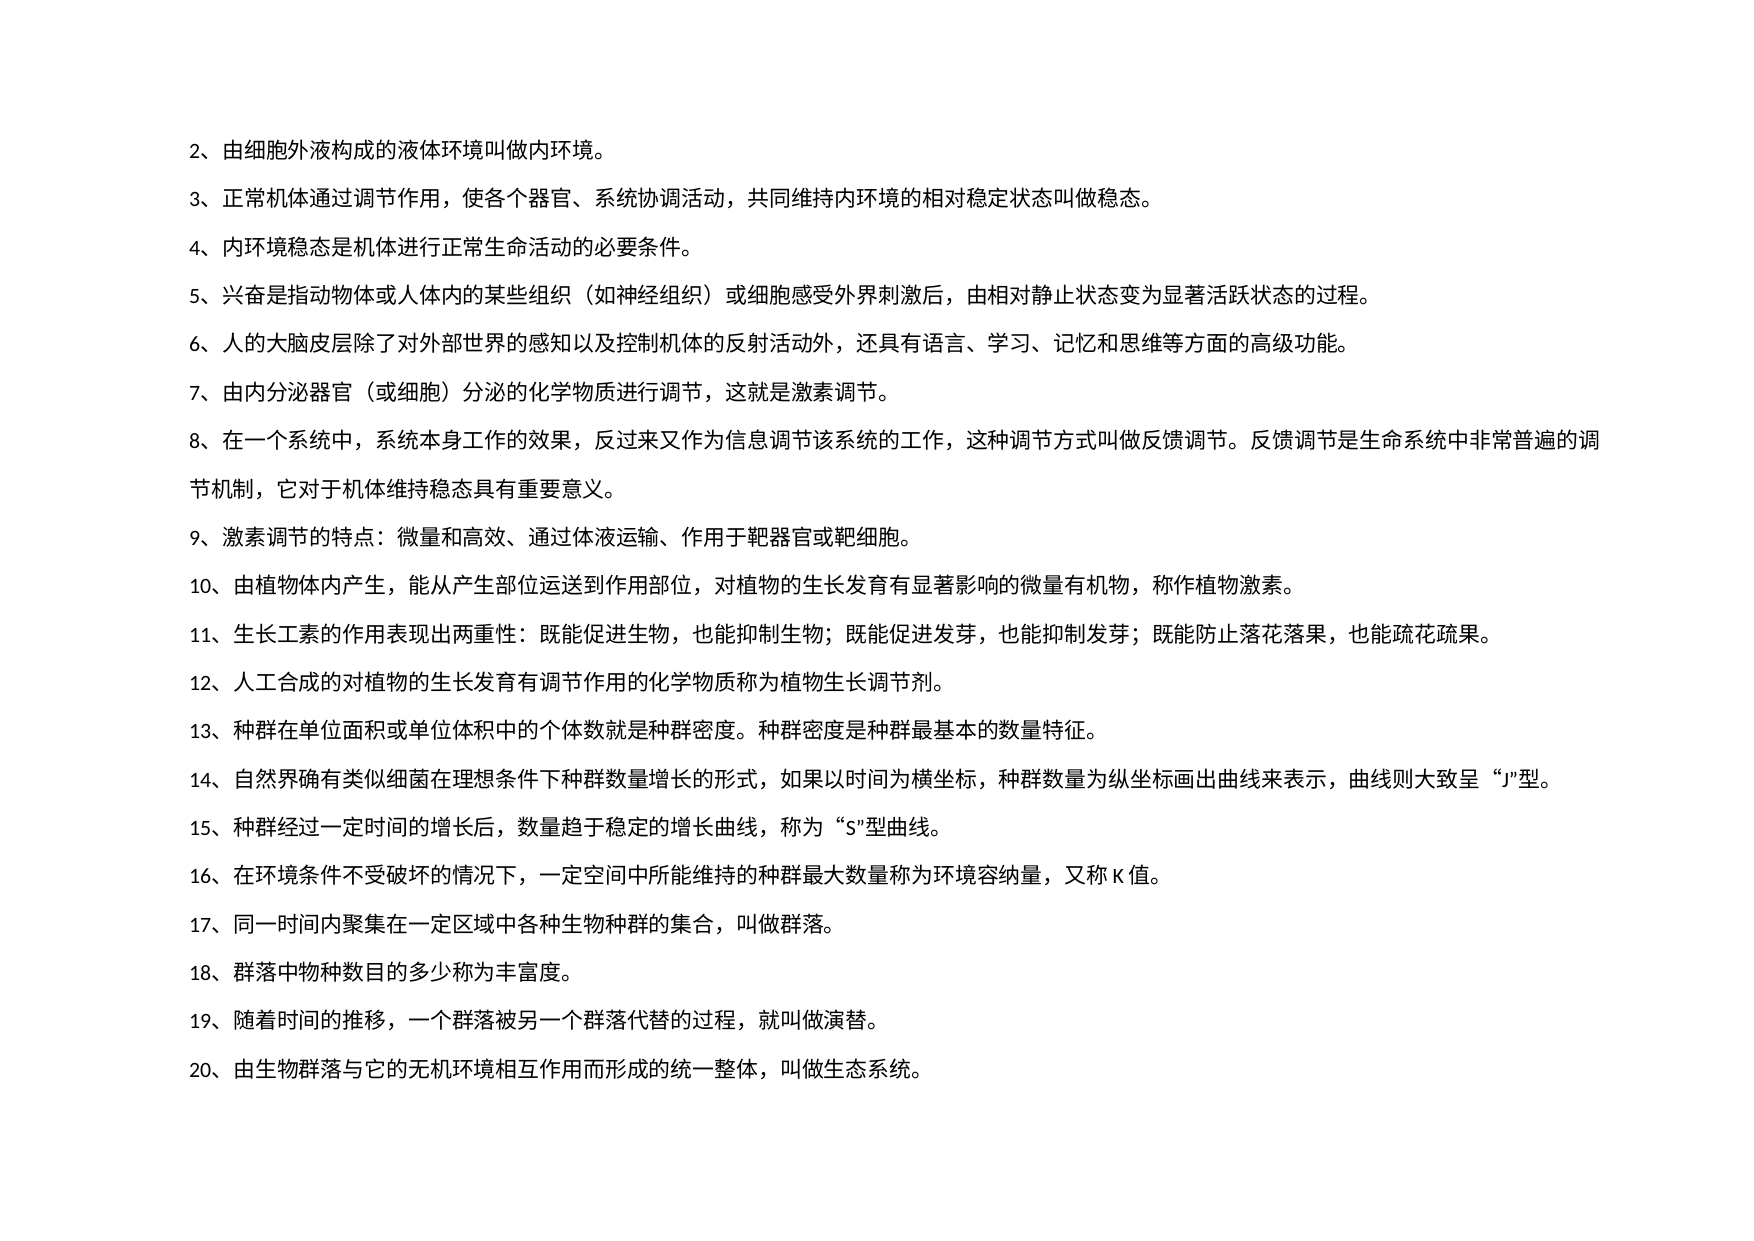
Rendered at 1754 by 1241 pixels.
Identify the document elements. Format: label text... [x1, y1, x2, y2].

text 6、人的大脑皮层除了对外部世界的感知以及控制机体的反射活动外，还具有语言、学习、记忆和思维等方面的高级功能。 [189, 326, 1606, 358]
text 20、由生物群落与它的无机环境相互作用而形成的统一整体，叫做生态系统。 [189, 1051, 1606, 1084]
text 8、在一个系统中，系统本身工作的效果，反过来又作为信息调节该系统的工作，这种调节方式叫做反馈调节。反馈调节是生命系统中非常普遍的调节机制，它对于机体维持稳态具有重要意义。 [189, 423, 1606, 504]
text 14、自然界确有类似细菌在理想条件下种群数量增长的形式，如果以时间为横坐标，种群数量为纵坐标画出曲线来表示，曲线则大致呈“J”型。 [189, 761, 1606, 794]
text 15、种群经过一定时间的增长后，数量趋于稳定的增长曲线，称为“S”型曲线。 [189, 810, 1606, 842]
text 2、由细胞外液构成的液体环境叫做内环境。 [189, 133, 1606, 165]
text 5、兴奋是指动物体或人体内的某些组织（如神经组织）或细胞感受外界刺激后，由相对静止状态变为显著活跃状态的过程。 [189, 278, 1606, 310]
text 16、在环境条件不受破坏的情况下，一定空间中所能维持的种群最大数量称为环境容纳量，又称K值。 [189, 858, 1606, 891]
text 10、由植物体内产生，能从产生部位运送到作用部位，对植物的生长发育有显著影响的微量有机物，称作植物激素。 [189, 568, 1606, 601]
text 13、种群在单位面积或单位体积中的个体数就是种群密度。种群密度是种群最基本的数量特征。 [189, 713, 1606, 746]
text 19、随着时间的推移，一个群落被另一个群落代替的过程，就叫做演替。 [189, 1003, 1606, 1036]
text 18、群落中物种数目的多少称为丰富度。 [189, 955, 1606, 987]
text 9、激素调节的特点：微量和高效、通过体液运输、作用于靶器官或靶细胞。 [189, 520, 1606, 552]
text 17、同一时间内聚集在一定区域中各种生物种群的集合，叫做群落。 [189, 906, 1606, 939]
text 11、生长工素的作用表现出两重性：既能促进生物，也能抑制生物；既能促进发芽，也能抑制发芽；既能防止落花落果，也能疏花疏果。 [189, 616, 1606, 649]
text 3、正常机体通过调节作用，使各个器官、系统协调活动，共同维持内环境的相对稳定状态叫做稳态。 [189, 181, 1606, 213]
text 12、人工合成的对植物的生长发育有调节作用的化学物质称为植物生长调节剂。 [189, 665, 1606, 697]
text 7、由内分泌器官（或细胞）分泌的化学物质进行调节，这就是激素调节。 [189, 374, 1606, 407]
text 4、内环境稳态是机体进行正常生命活动的必要条件。 [189, 229, 1606, 262]
